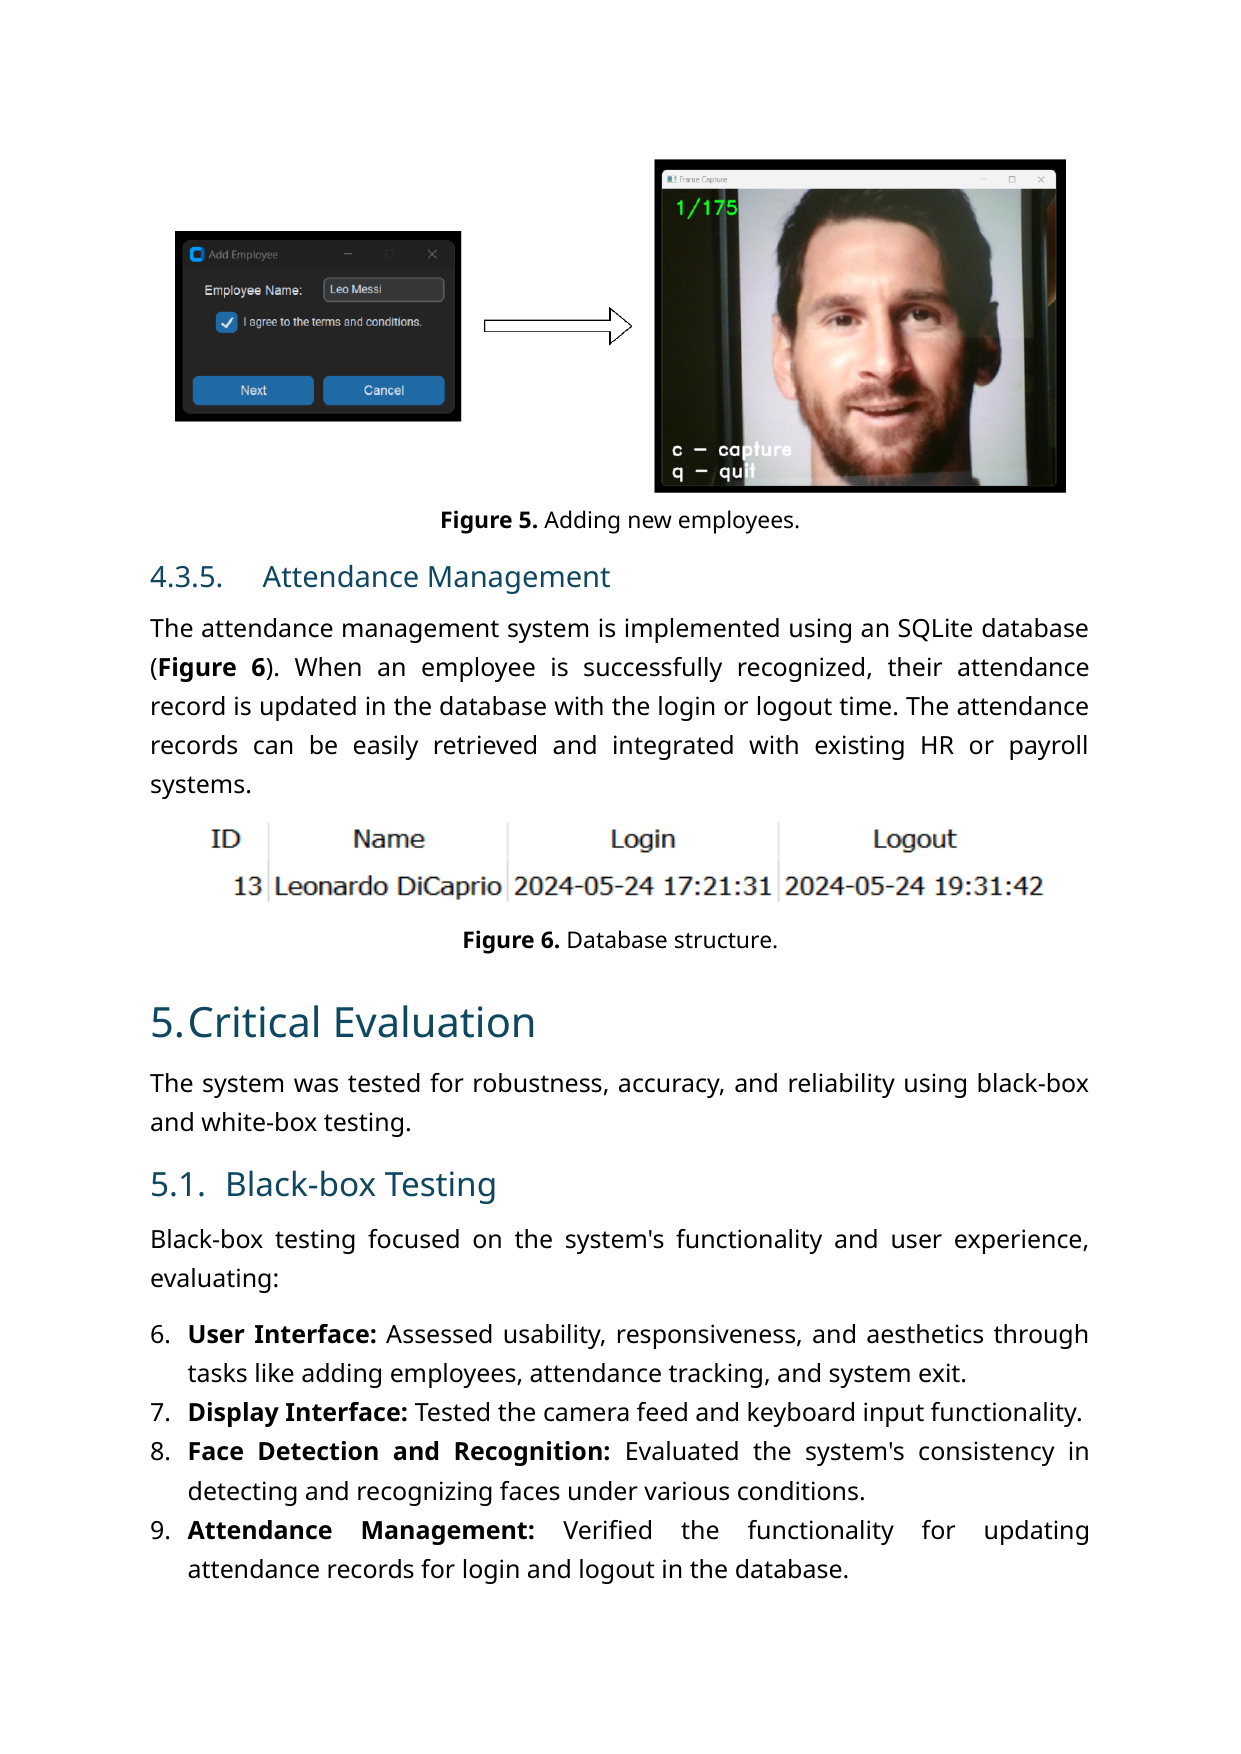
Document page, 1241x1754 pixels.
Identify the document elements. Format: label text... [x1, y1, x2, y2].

list User Interface: Assessed usability, responsiveness, and aesthetics through tasks like adding employees, attendance tracking, and system exit. [150, 1316, 1090, 1390]
list Display Interface: Tested the camera feed and keyboard input functionality. [150, 1395, 1090, 1429]
text Black-box testing focused on the system's functionality and user experience, evaluating: [150, 1221, 1090, 1295]
subtitle Critical Evaluation [150, 992, 1090, 1049]
subtitle Attendance Management [150, 556, 1090, 596]
subtitle Black-box Testing [150, 1161, 1090, 1206]
text The system was tested for robustness, accuracy, and reliability using black-box and white-box testing. [150, 1066, 1090, 1139]
text The attendance management system is implemented using an SQLite database (Figure 6). When an employee is successfully recognized, their attendance record is updated in the database with the login or logout time. The attendance records can be easily retrieved and integrated with existing HR or payroll systems. [150, 610, 1090, 801]
picture [192, 822, 1048, 902]
list Face Detection and Recognition: Evaluated the system's consistency in detecting and recognizing faces under various conditions. [150, 1434, 1090, 1507]
picture [163, 150, 1077, 505]
text Figure 5. Adding new employees. [150, 504, 1090, 535]
list Attendance Management: Verified the functionality for updating attendance records for login and logout in the database. [150, 1512, 1090, 1586]
text Figure 6. Database structure. [150, 924, 1090, 955]
